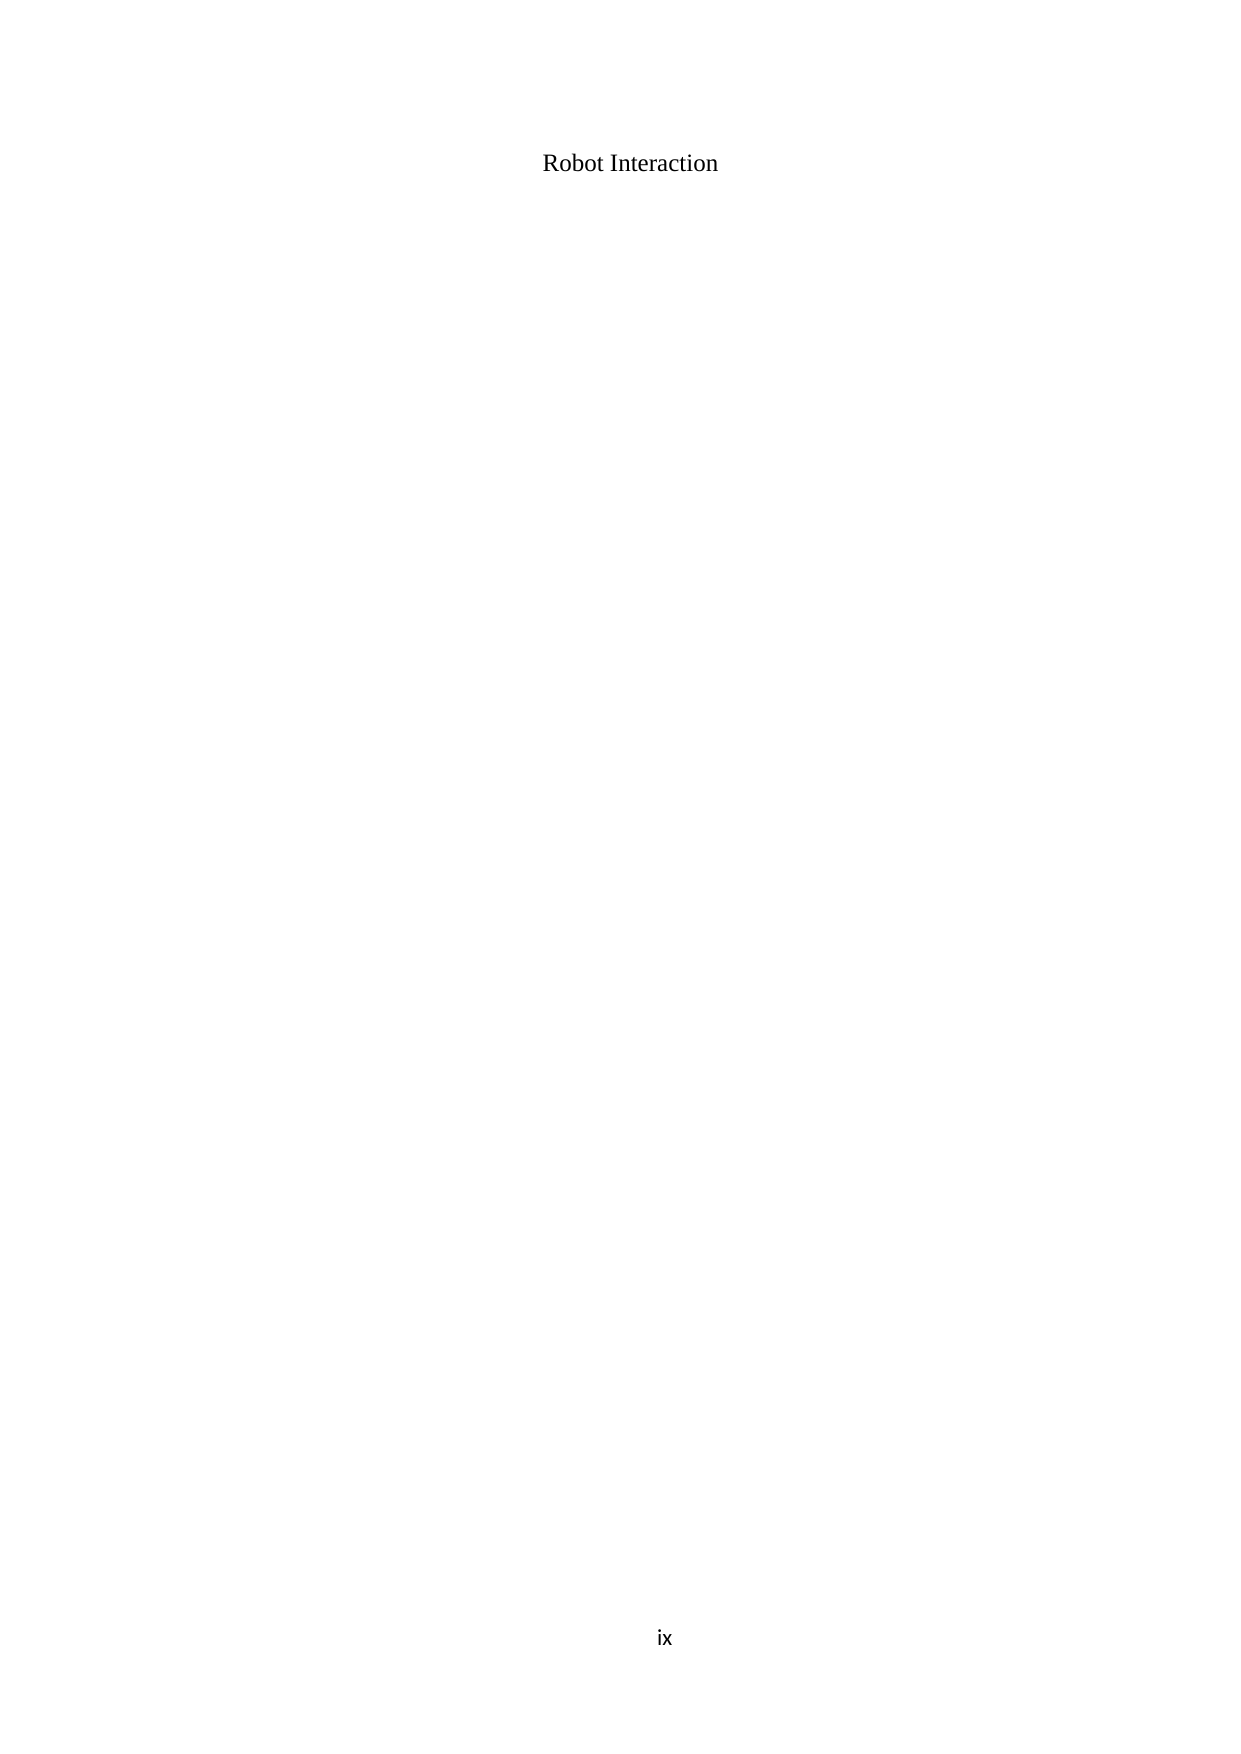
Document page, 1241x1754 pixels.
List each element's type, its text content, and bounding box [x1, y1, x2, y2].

text Robot Interaction [236, 148, 1092, 176]
